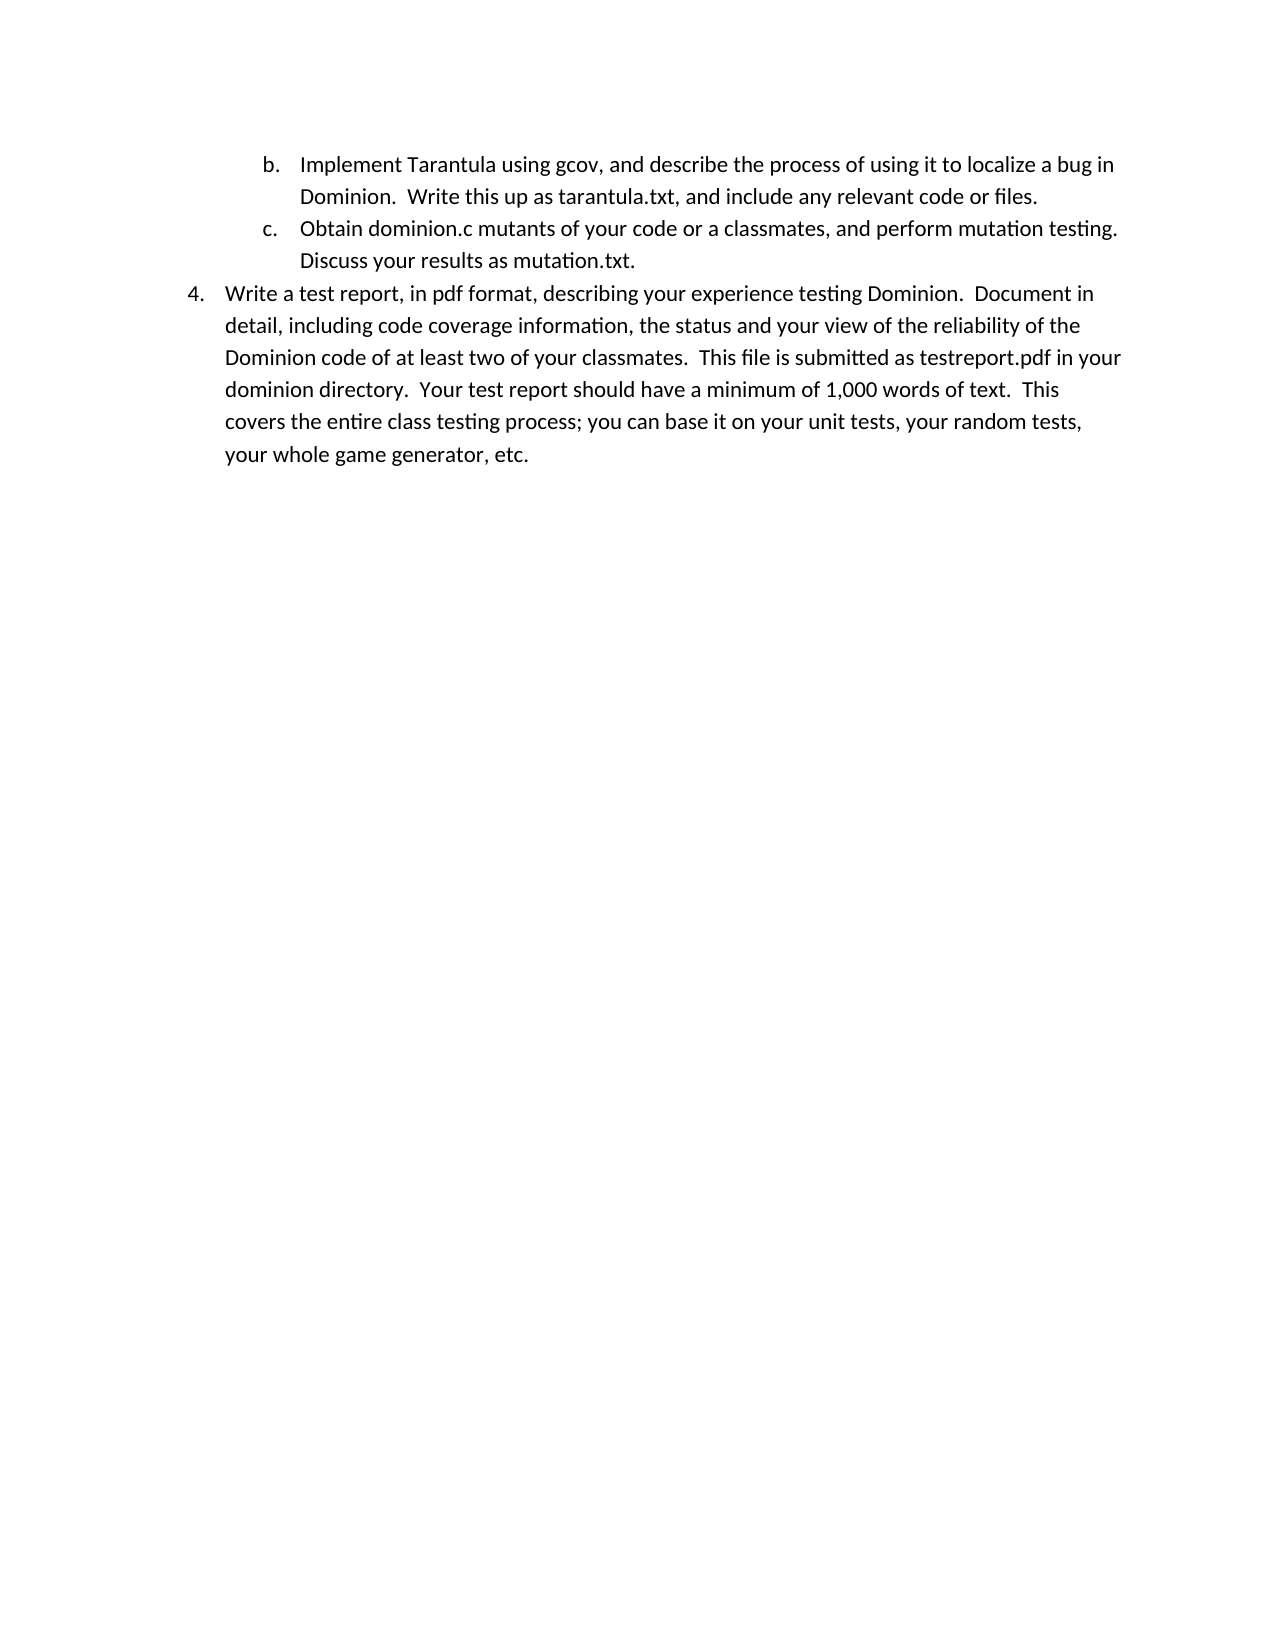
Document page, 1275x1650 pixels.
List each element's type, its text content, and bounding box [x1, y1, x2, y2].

list Write a test report, in pdf format, describing your experience testing Dominion. Document in detail, including code coverage information, the status and your view of the reliability of the Dominion code of at least two of your classmates. This file is submitted as testreport.pdf in your dominion directory. Your test report should have a minimum of 1,000 words of text. This covers the entire class testing process; you can base it on your unit tests, your random tests, your whole game generator, etc. [187, 279, 1125, 468]
list Obtain dominion.c mutants of your code or a classmates, and perform mutation testing. Discuss your results as mutation.txt. [262, 214, 1125, 274]
list Implement Tarantula using gcov, and describe the process of using it to localize a bug in Dominion. Write this up as tarantula.txt, and include any relevant code or files. [262, 150, 1125, 210]
